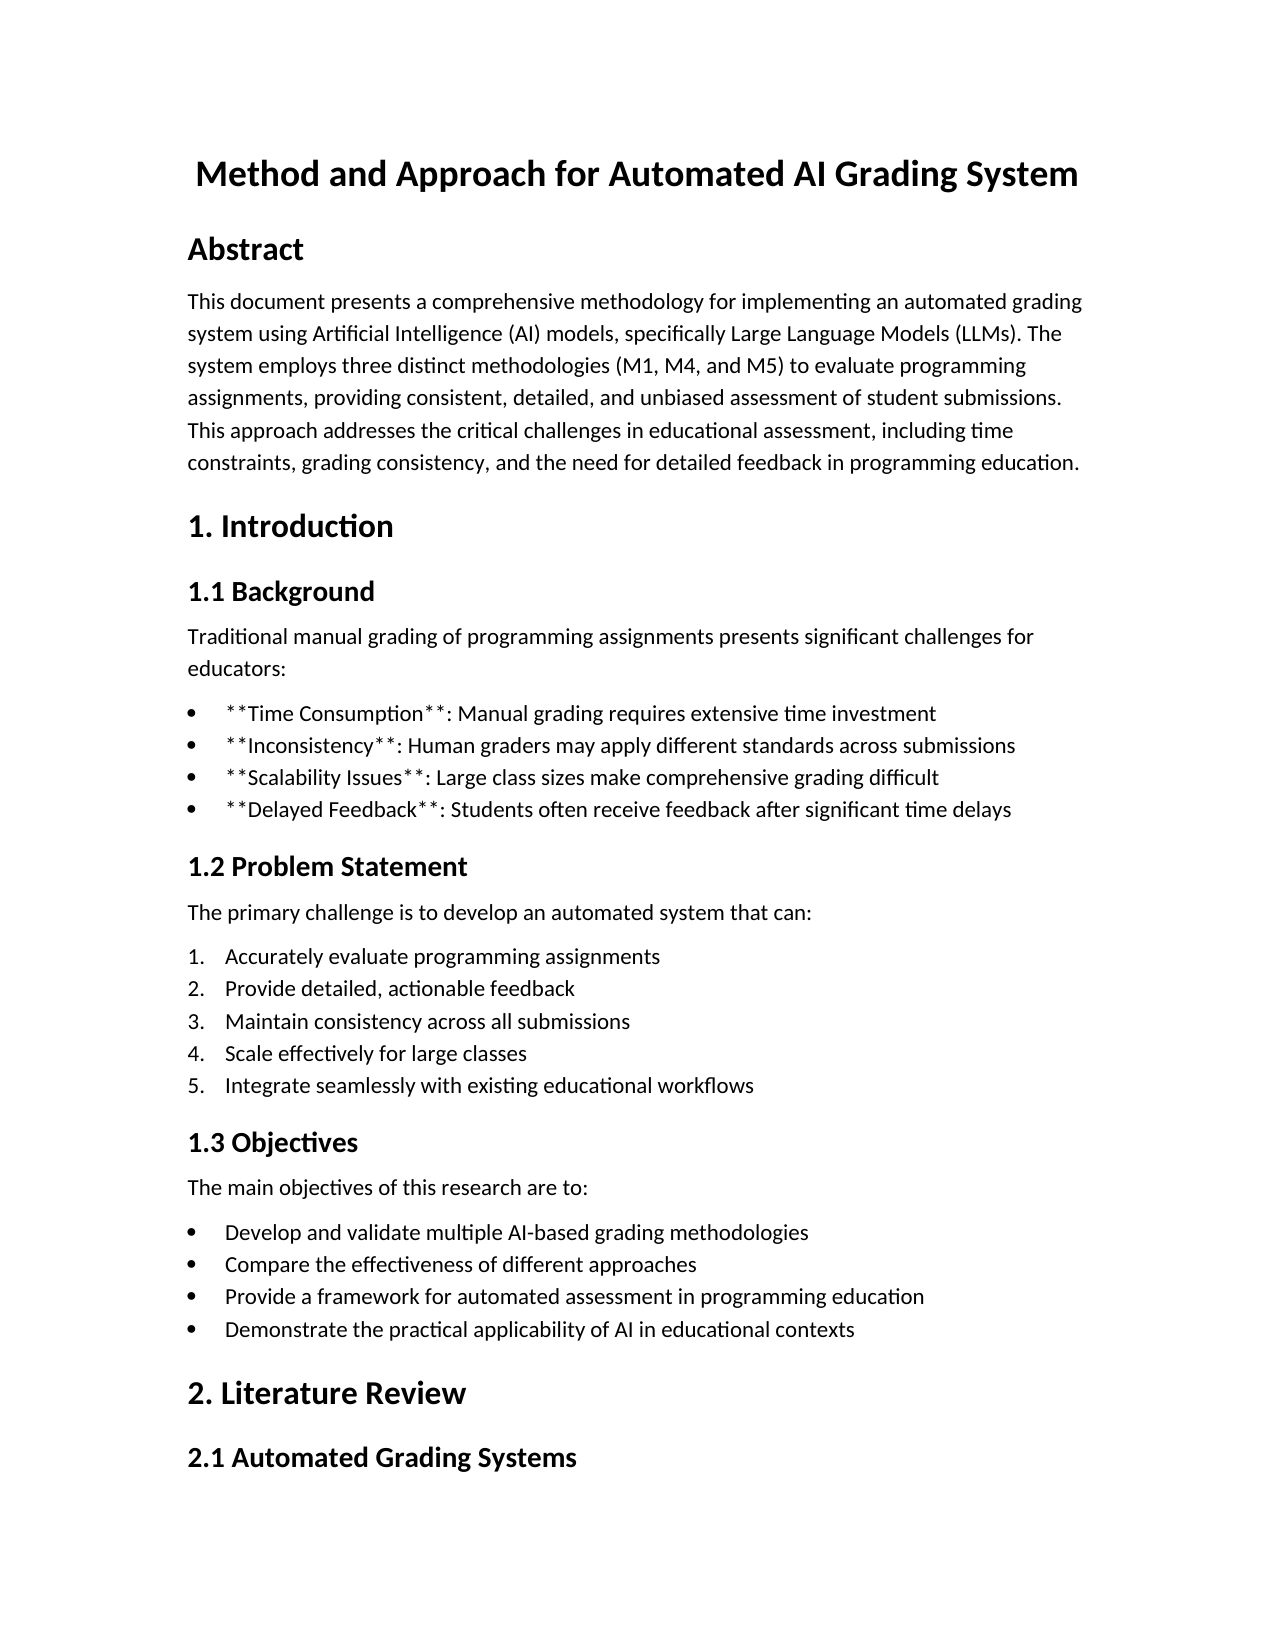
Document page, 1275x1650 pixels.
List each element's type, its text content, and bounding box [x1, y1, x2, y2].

list Provide detailed, actionable feedback [187, 974, 1087, 1003]
list Maintain consistency across all submissions [187, 1007, 1087, 1035]
subtitle 1. Introduction [187, 505, 1087, 546]
text The main objectives of this research are to: [187, 1173, 1087, 1201]
list Compare the effectiveness of different approaches [187, 1250, 1087, 1278]
list Integrate seamlessly with existing educational workflows [187, 1071, 1087, 1099]
list **Scalability Issues**: Large class sizes make comprehensive grading difficult [187, 763, 1087, 791]
list Accurately evaluate programming assignments [187, 942, 1087, 970]
subtitle 1.1 Background [187, 573, 1087, 608]
subtitle Abstract [187, 228, 1087, 268]
text This document presents a comprehensive methodology for implementing an automated grading system using Artificial Intelligence (AI) models, specifically Large Language Models (LLMs). The system employs three distinct methodologies (M1, M4, and M5) to evaluate programming assignments, providing consistent, detailed, and unbiased assessment of student submissions. This approach addresses the critical challenges in educational assessment, including time constraints, grading consistency, and the need for detailed feedback in programming education. [187, 287, 1087, 476]
list Scale effectively for large classes [187, 1039, 1087, 1067]
list **Time Consumption**: Manual grading requires extensive time investment [187, 699, 1087, 727]
list Develop and validate multiple AI-based grading methodologies [187, 1218, 1087, 1246]
list Provide a framework for automated assessment in programming education [187, 1282, 1087, 1311]
list **Inconsistency**: Human graders may apply different standards across submissions [187, 731, 1087, 759]
subtitle 2. Literature Review [187, 1372, 1087, 1413]
text Traditional manual grading of programming assignments presents significant challenges for educators: [187, 622, 1087, 682]
subtitle 1.2 Problem Statement [187, 848, 1087, 884]
subtitle 2.1 Automated Grading Systems [187, 1439, 1087, 1475]
list **Delayed Feedback**: Students often receive feedback after significant time delays [187, 795, 1087, 823]
list Demonstrate the practical applicability of AI in educational contexts [187, 1315, 1087, 1343]
text The primary challenge is to develop an automated system that can: [187, 898, 1087, 926]
subtitle 1.3 Objectives [187, 1124, 1087, 1160]
title Method and Approach for Automated AI Grading System [187, 150, 1087, 196]
